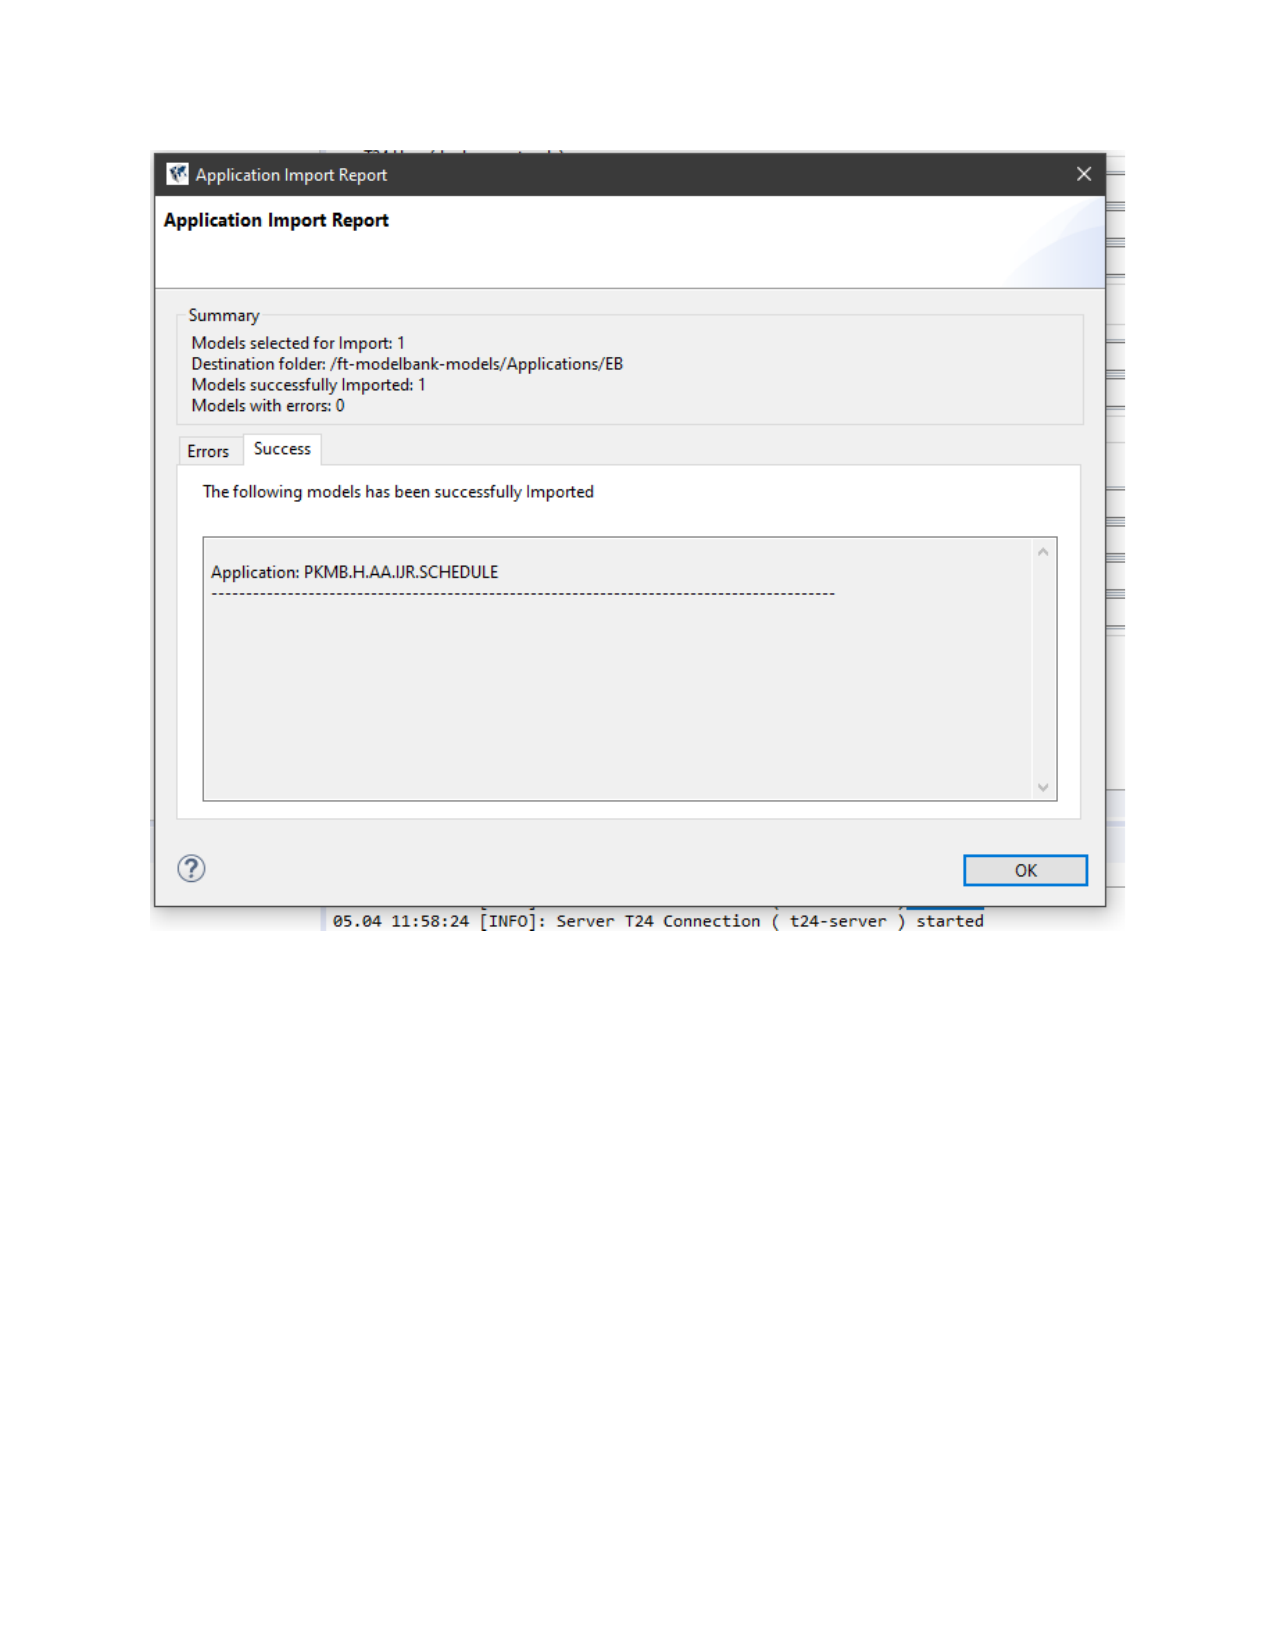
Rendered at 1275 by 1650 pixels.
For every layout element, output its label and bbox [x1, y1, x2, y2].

picture [150, 150, 1125, 931]
